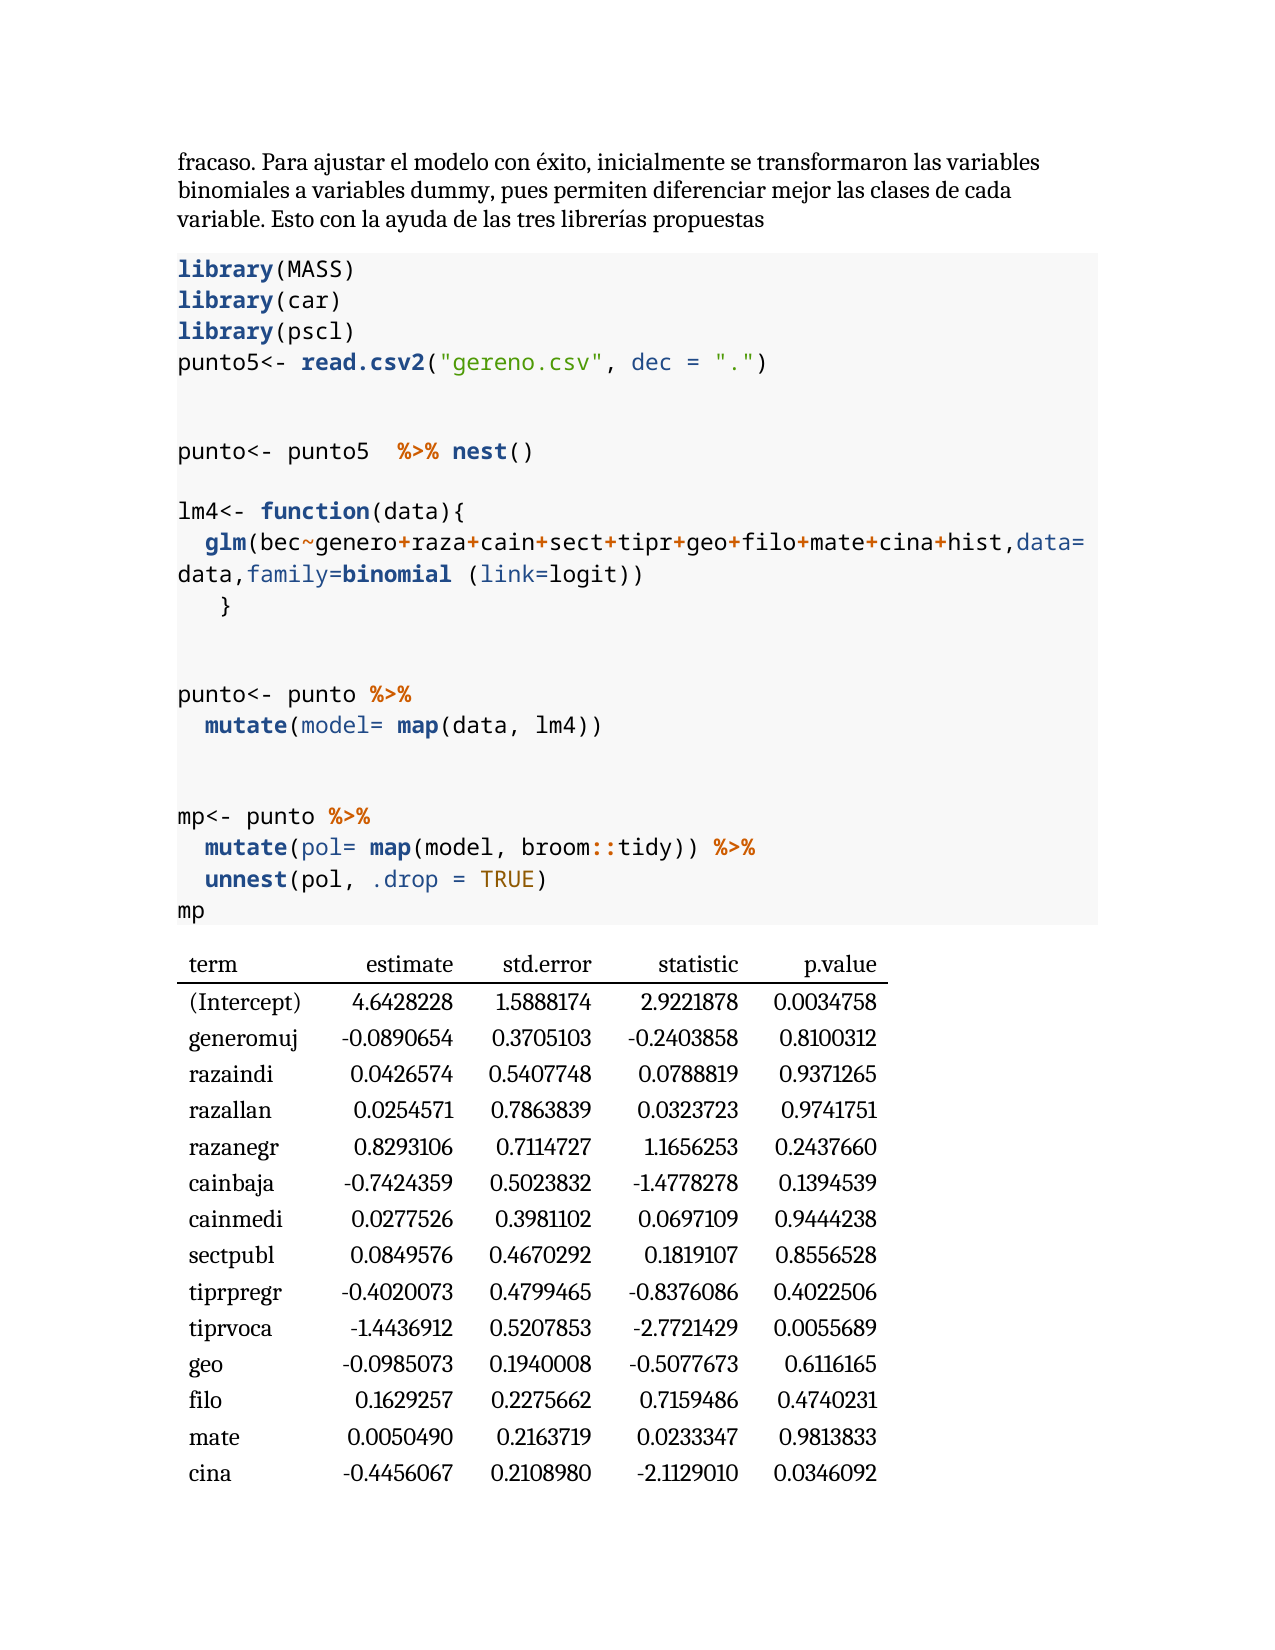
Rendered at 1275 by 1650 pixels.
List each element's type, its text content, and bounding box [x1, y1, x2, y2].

table_cell cainmedi [177, 1201, 317, 1237]
table_cell 0.4022506 [750, 1274, 888, 1310]
table_cell razaindi [177, 1056, 317, 1092]
table_cell 0.0849576 [318, 1238, 464, 1274]
table_cell 1.1656253 [603, 1129, 749, 1165]
table_cell 2.9221878 [603, 984, 749, 1020]
table_cell -0.0985073 [318, 1346, 464, 1382]
table_cell filo [177, 1383, 317, 1419]
table_cell tiprvoca [177, 1310, 317, 1346]
table_cell 0.4799465 [464, 1274, 603, 1310]
table_cell cina [177, 1455, 317, 1491]
table_cell 0.3981102 [464, 1201, 603, 1237]
table_cell razanegr [177, 1129, 317, 1165]
table_cell 0.0346092 [750, 1455, 888, 1491]
table_cell 0.1819107 [603, 1238, 749, 1274]
table_cell -0.7424359 [318, 1165, 464, 1201]
table_cell 0.2275662 [464, 1383, 603, 1419]
table_cell tiprpregr [177, 1274, 317, 1310]
table_header statistic [603, 946, 749, 982]
table_cell 0.1940008 [464, 1346, 603, 1382]
table_cell 0.9371265 [750, 1056, 888, 1092]
table_cell sectpubl [177, 1238, 317, 1274]
table_cell 0.8100312 [750, 1020, 888, 1056]
table_cell generomuj [177, 1020, 317, 1056]
table_cell 0.7114727 [464, 1129, 603, 1165]
table_cell -0.5077673 [603, 1346, 749, 1382]
table_cell -2.1129010 [603, 1455, 749, 1491]
table_cell 0.8293106 [318, 1129, 464, 1165]
table_cell cainbaja [177, 1165, 317, 1201]
table_cell -0.8376086 [603, 1274, 749, 1310]
table_cell 0.0050490 [318, 1419, 464, 1455]
table_cell 0.8556528 [750, 1238, 888, 1274]
table_cell 0.1629257 [318, 1383, 464, 1419]
table_cell -1.4436912 [318, 1310, 464, 1346]
table_cell 0.7863839 [464, 1093, 603, 1129]
table_cell 0.4670292 [464, 1238, 603, 1274]
table_cell 0.0233347 [603, 1419, 749, 1455]
table_header std.error [464, 946, 603, 982]
table_cell (Intercept) [177, 984, 317, 1020]
table_cell 0.4740231 [750, 1383, 888, 1419]
table_cell -2.7721429 [603, 1310, 749, 1346]
table_cell 0.9741751 [750, 1093, 888, 1129]
table_cell 0.0277526 [318, 1201, 464, 1237]
table_cell geo [177, 1346, 317, 1382]
table_cell 0.0788819 [603, 1056, 749, 1092]
table_cell -0.2403858 [603, 1020, 749, 1056]
table_cell 0.6116165 [750, 1346, 888, 1382]
table_cell 0.2163719 [464, 1419, 603, 1455]
table_cell 0.0034758 [750, 984, 888, 1020]
table_cell 0.0055689 [750, 1310, 888, 1346]
table_cell 0.0426574 [318, 1056, 464, 1092]
table_cell 0.9444238 [750, 1201, 888, 1237]
table_cell 0.2108980 [464, 1455, 603, 1491]
table_cell 4.6428228 [318, 984, 464, 1020]
table_header estimate [318, 946, 464, 982]
table_cell 0.7159486 [603, 1383, 749, 1419]
table_cell -0.4020073 [318, 1274, 464, 1310]
table_cell 0.0254571 [318, 1093, 464, 1129]
table_cell 0.5023832 [464, 1165, 603, 1201]
table_cell -1.4778278 [603, 1165, 749, 1201]
table_cell 0.9813833 [750, 1419, 888, 1455]
table_cell 0.5407748 [464, 1056, 603, 1092]
table_cell 0.5207853 [464, 1310, 603, 1346]
table_header term [177, 946, 317, 982]
table_cell razallan [177, 1093, 317, 1129]
table_cell 0.2437660 [750, 1129, 888, 1165]
table_cell 0.0697109 [603, 1201, 749, 1237]
table_cell -0.4456067 [318, 1455, 464, 1491]
table_cell 0.0323723 [603, 1093, 749, 1129]
table_header p.value [750, 946, 888, 982]
table_cell mate [177, 1419, 317, 1455]
table_cell 0.1394539 [750, 1165, 888, 1201]
text library(MASS) library(car) library(pscl) punto5<- read.csv2("gereno.csv", dec = ".") punto<- punto5 %>% nest() lm4<- function(data){ glm(bec~genero+raza+cain+sect+tipr+geo+filo+mate+cina+hist,data= data,family=binomial (link=logit)) } punto<- punto %>% mutate(model= map(data, lm4)) mp<- punto %>% mutate(pol= map(model, broom::tidy)) %>% unnest(pol, .drop = TRUE) mp [177, 253, 1098, 925]
table_cell 0.3705103 [464, 1020, 603, 1056]
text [177, 148, 1098, 234]
table_cell 1.5888174 [464, 984, 603, 1020]
table_cell -0.0890654 [318, 1020, 464, 1056]
